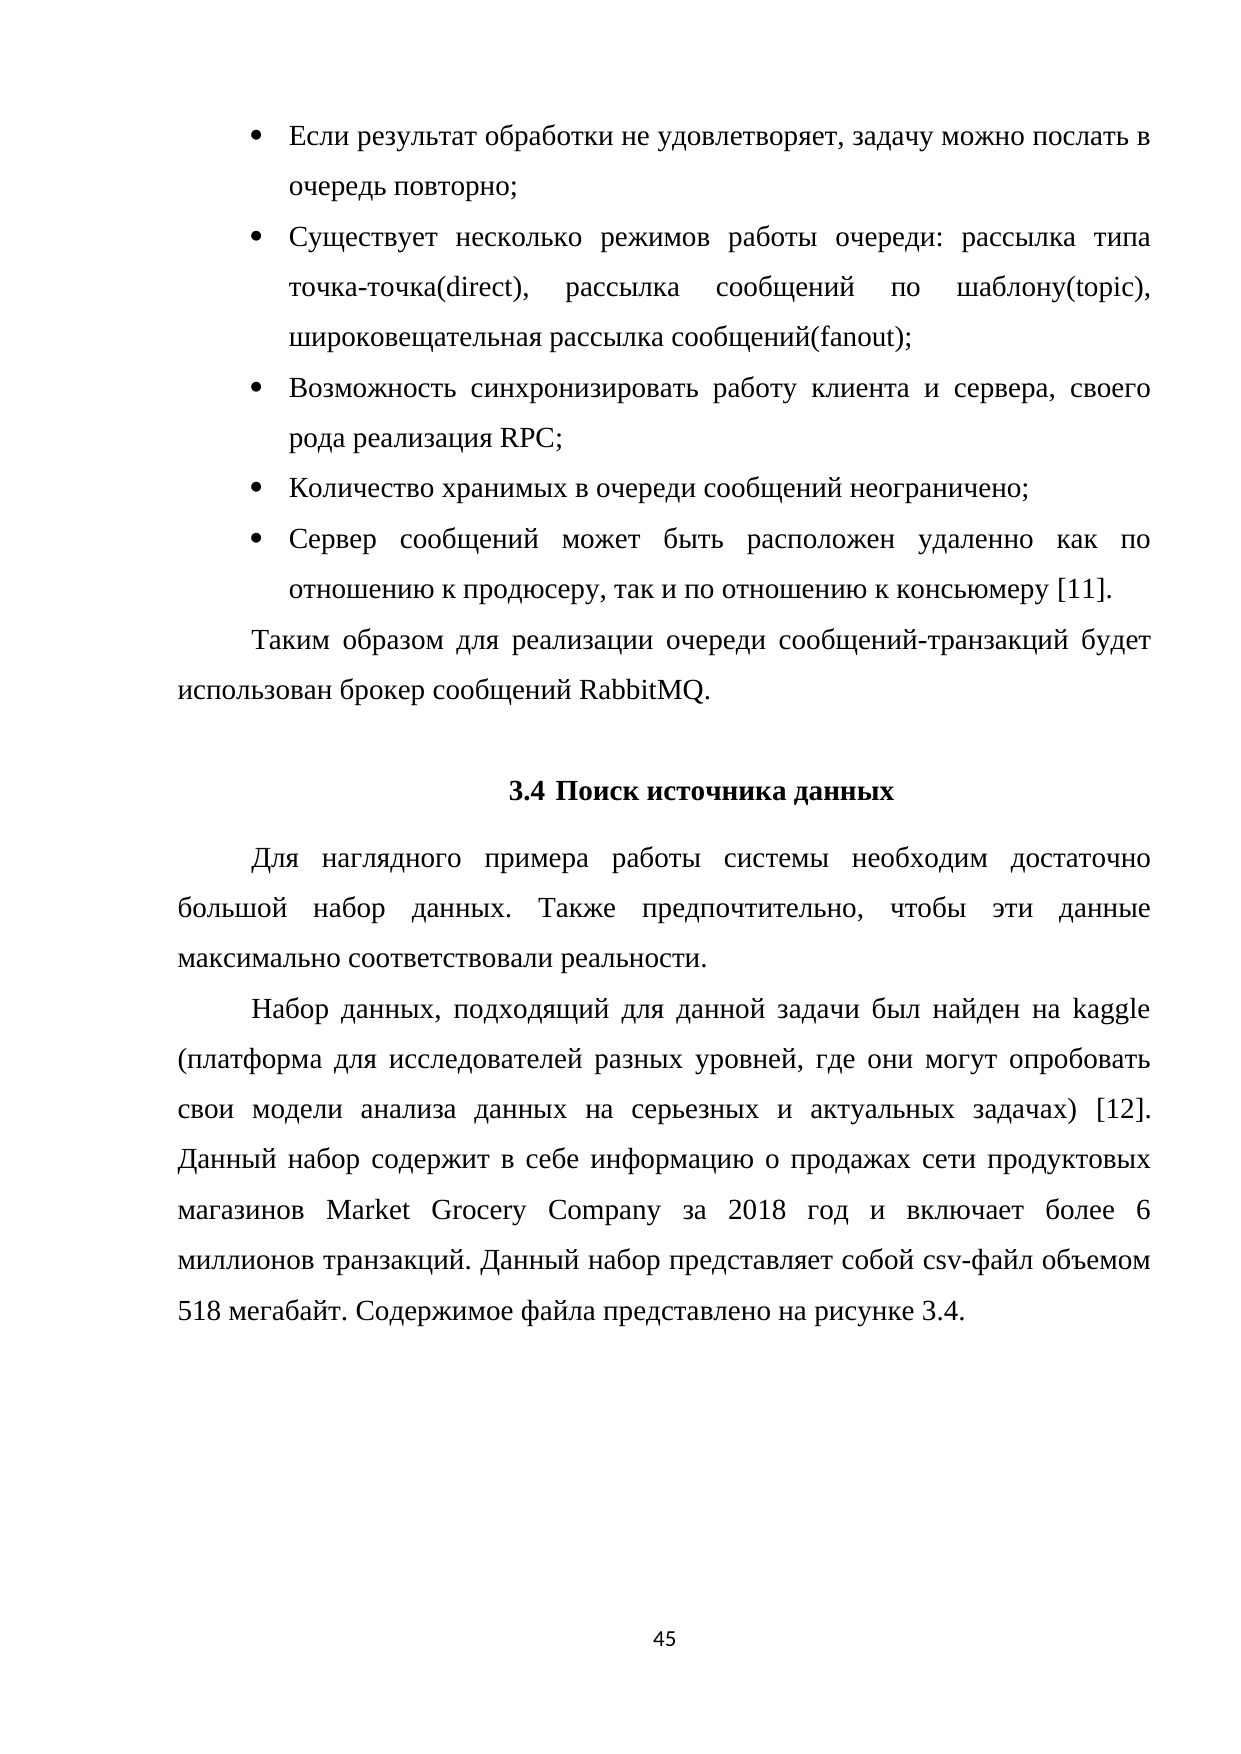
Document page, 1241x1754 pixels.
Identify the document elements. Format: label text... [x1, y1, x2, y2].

list Возможность синхронизировать работу клиента и сервера, своего рода реализация RPC; [251, 370, 1152, 454]
list Сервер сообщений может быть расположен удаленно как по отношению к продюсеру, так и по отношению к консьюмеру. [251, 521, 1152, 605]
text Для наглядного примера работы системы необходим достаточно большой набор данных. Также предпочтительно, чтобы эти данные максимально соответствовали реальности. [177, 840, 1152, 974]
list Если результат обработки не удовлетворяет, задачу можно послать в очередь повторно; [251, 118, 1152, 202]
text Таким образом для реализации очереди сообщений-транзакций будет использован брокер сообщений RabbitMQ. [177, 622, 1152, 706]
text Набор данных, подходящий для данной задачи был найден на kaggle (платформа для исследователей разных уровней, где они могут опробовать свои модели анализа данных на серьезных и актуальных задачах) . Данный набор содержит в себе информацию о продажах сети продуктовых магазинов Market Grocery Company за 2018 год и включает более 6 миллионов транзакций. Данный набор представляет собой csv-файл объемом 518 мегабайт. Содержимое файла представлено на рисунке 3.4. [177, 991, 1152, 1326]
list Количество хранимых в очереди сообщений неограничено; [251, 471, 1152, 504]
list Существует несколько режимов работы очереди: рассылка типа точка-точка(direct), рассылка сообщений по шаблону(topic), широковещательная рассылка сообщений(fanout); [251, 219, 1152, 353]
subtitle Поиск источника данных [251, 773, 1152, 806]
